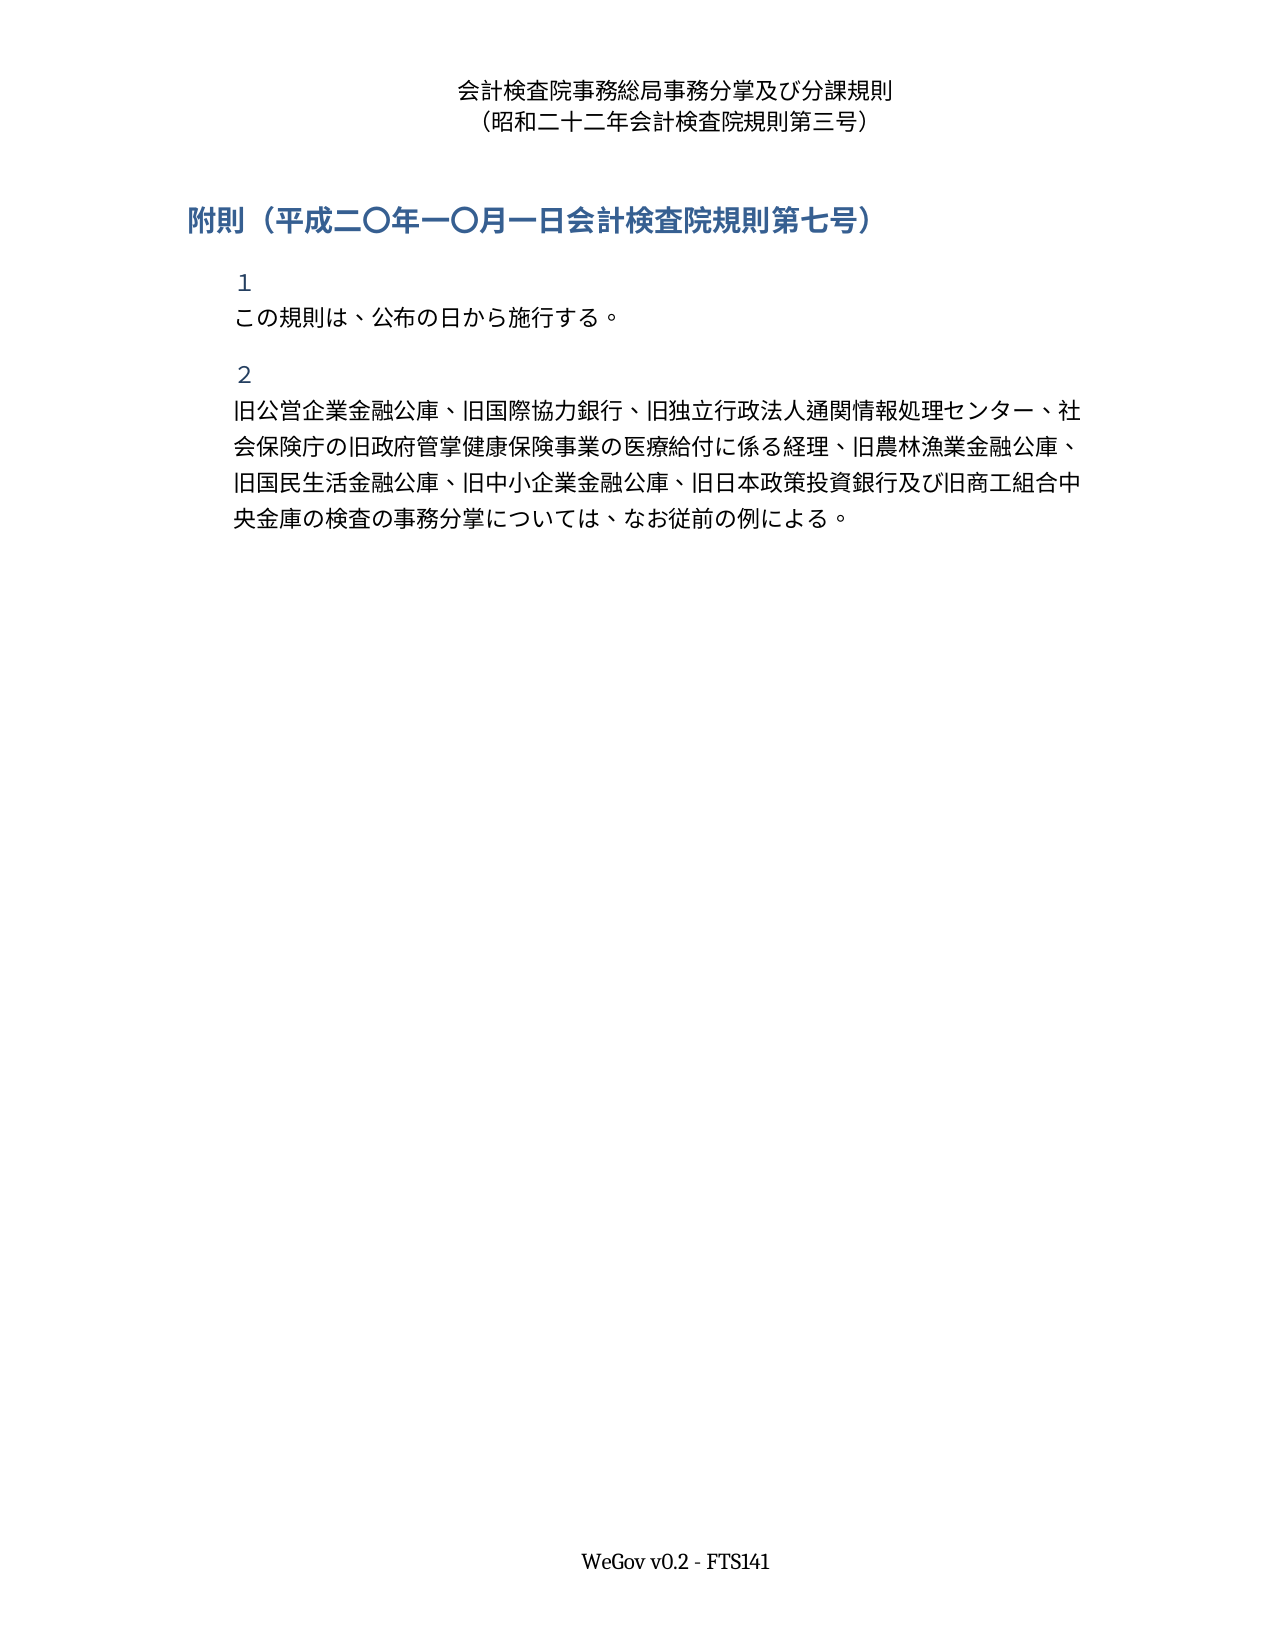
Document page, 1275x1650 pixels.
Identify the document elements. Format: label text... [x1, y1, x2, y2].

subtitle １ [233, 266, 1087, 298]
subtitle ２ [233, 359, 1087, 390]
text 旧公営企業金融公庫、旧国際協力銀行、旧独立行政法人通関情報処理センター、社会保険庁の旧政府管掌健康保険事業の医療給付に係る経理、旧農林漁業金融公庫、旧国民生活金融公庫、旧中小企業金融公庫、旧日本政策投資銀行及び旧商工組合中央金庫の検査の事務分掌については、なお従前の例による。 [233, 395, 1087, 534]
text この規則は、公布の日から施行する。 [233, 302, 1087, 334]
subtitle 附則（平成二〇年一〇月一日会計検査院規則第七号） [187, 200, 1087, 240]
